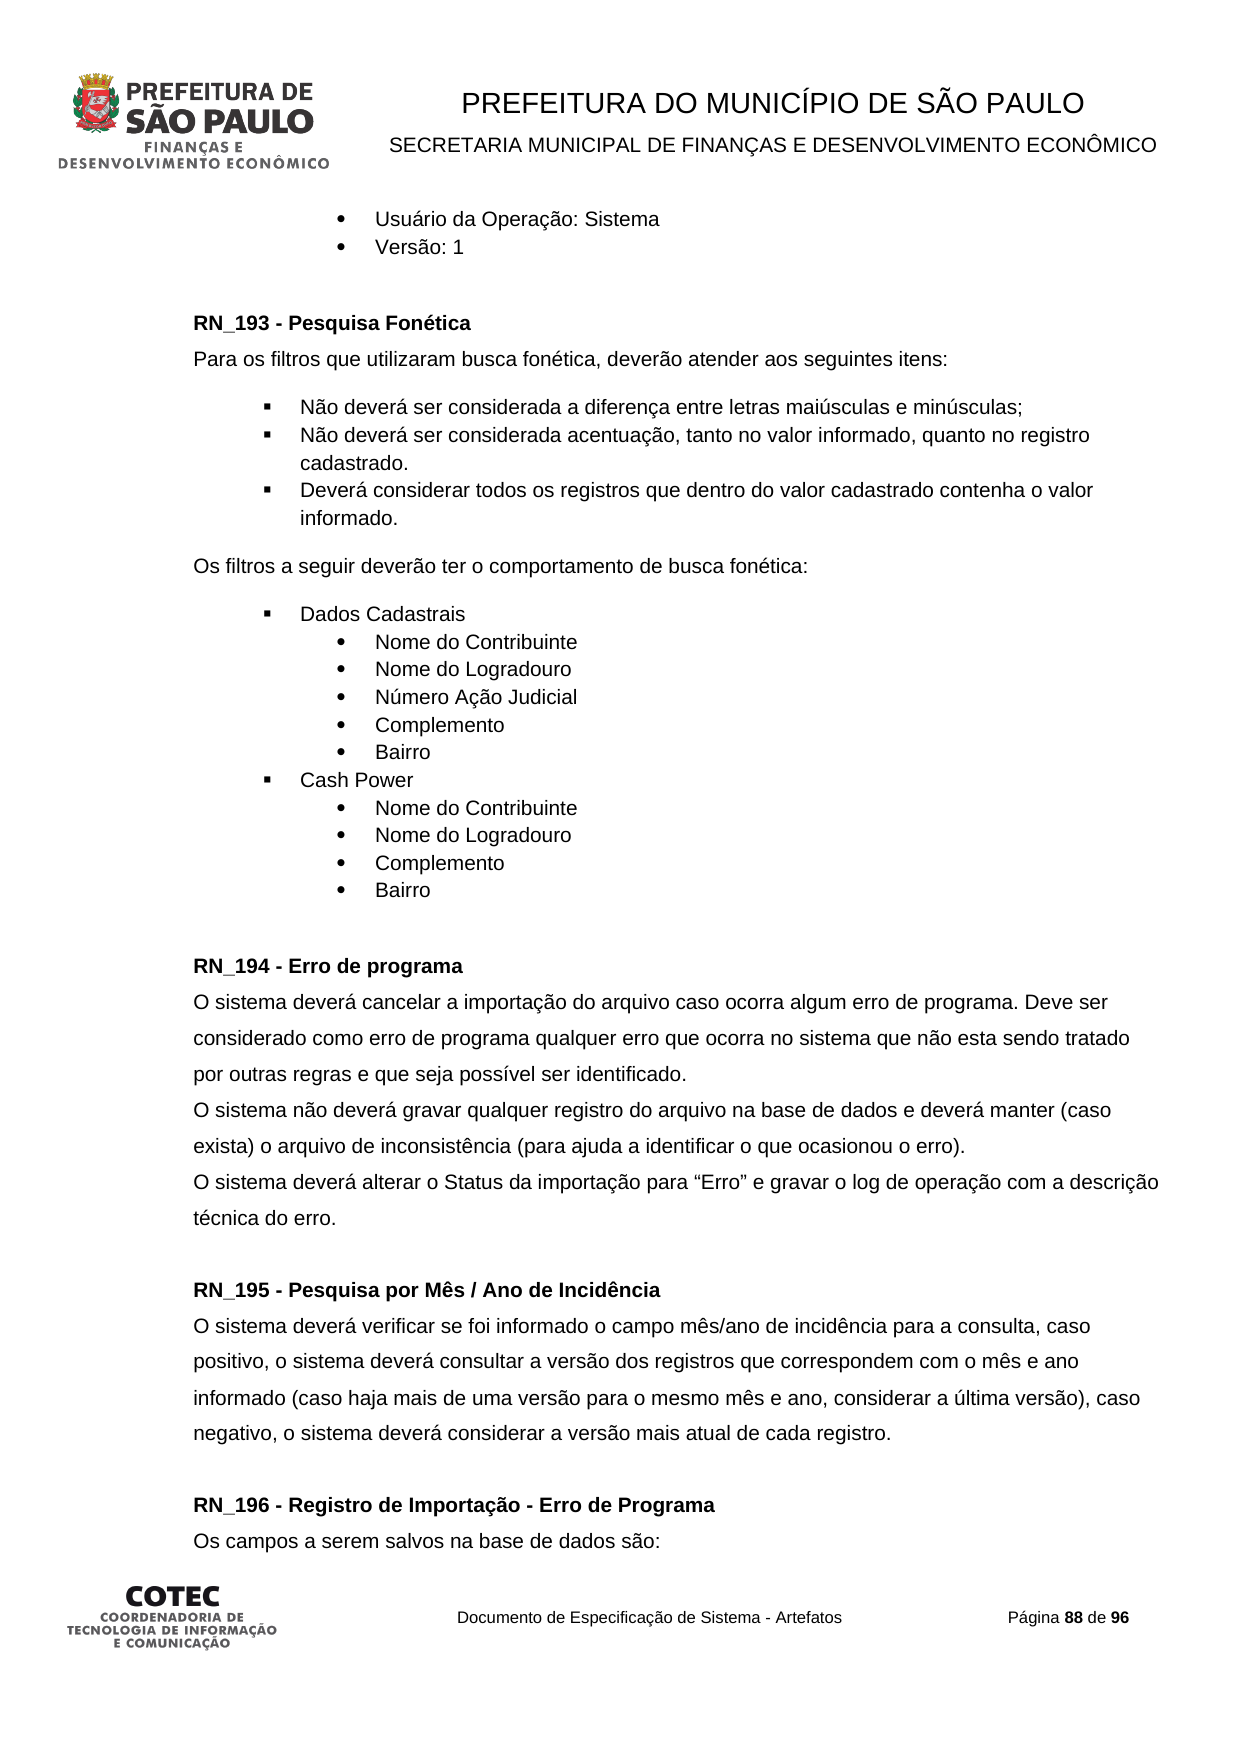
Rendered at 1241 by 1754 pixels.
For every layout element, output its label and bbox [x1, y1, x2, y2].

picture [62, 1583, 283, 1652]
picture [58, 73, 329, 169]
